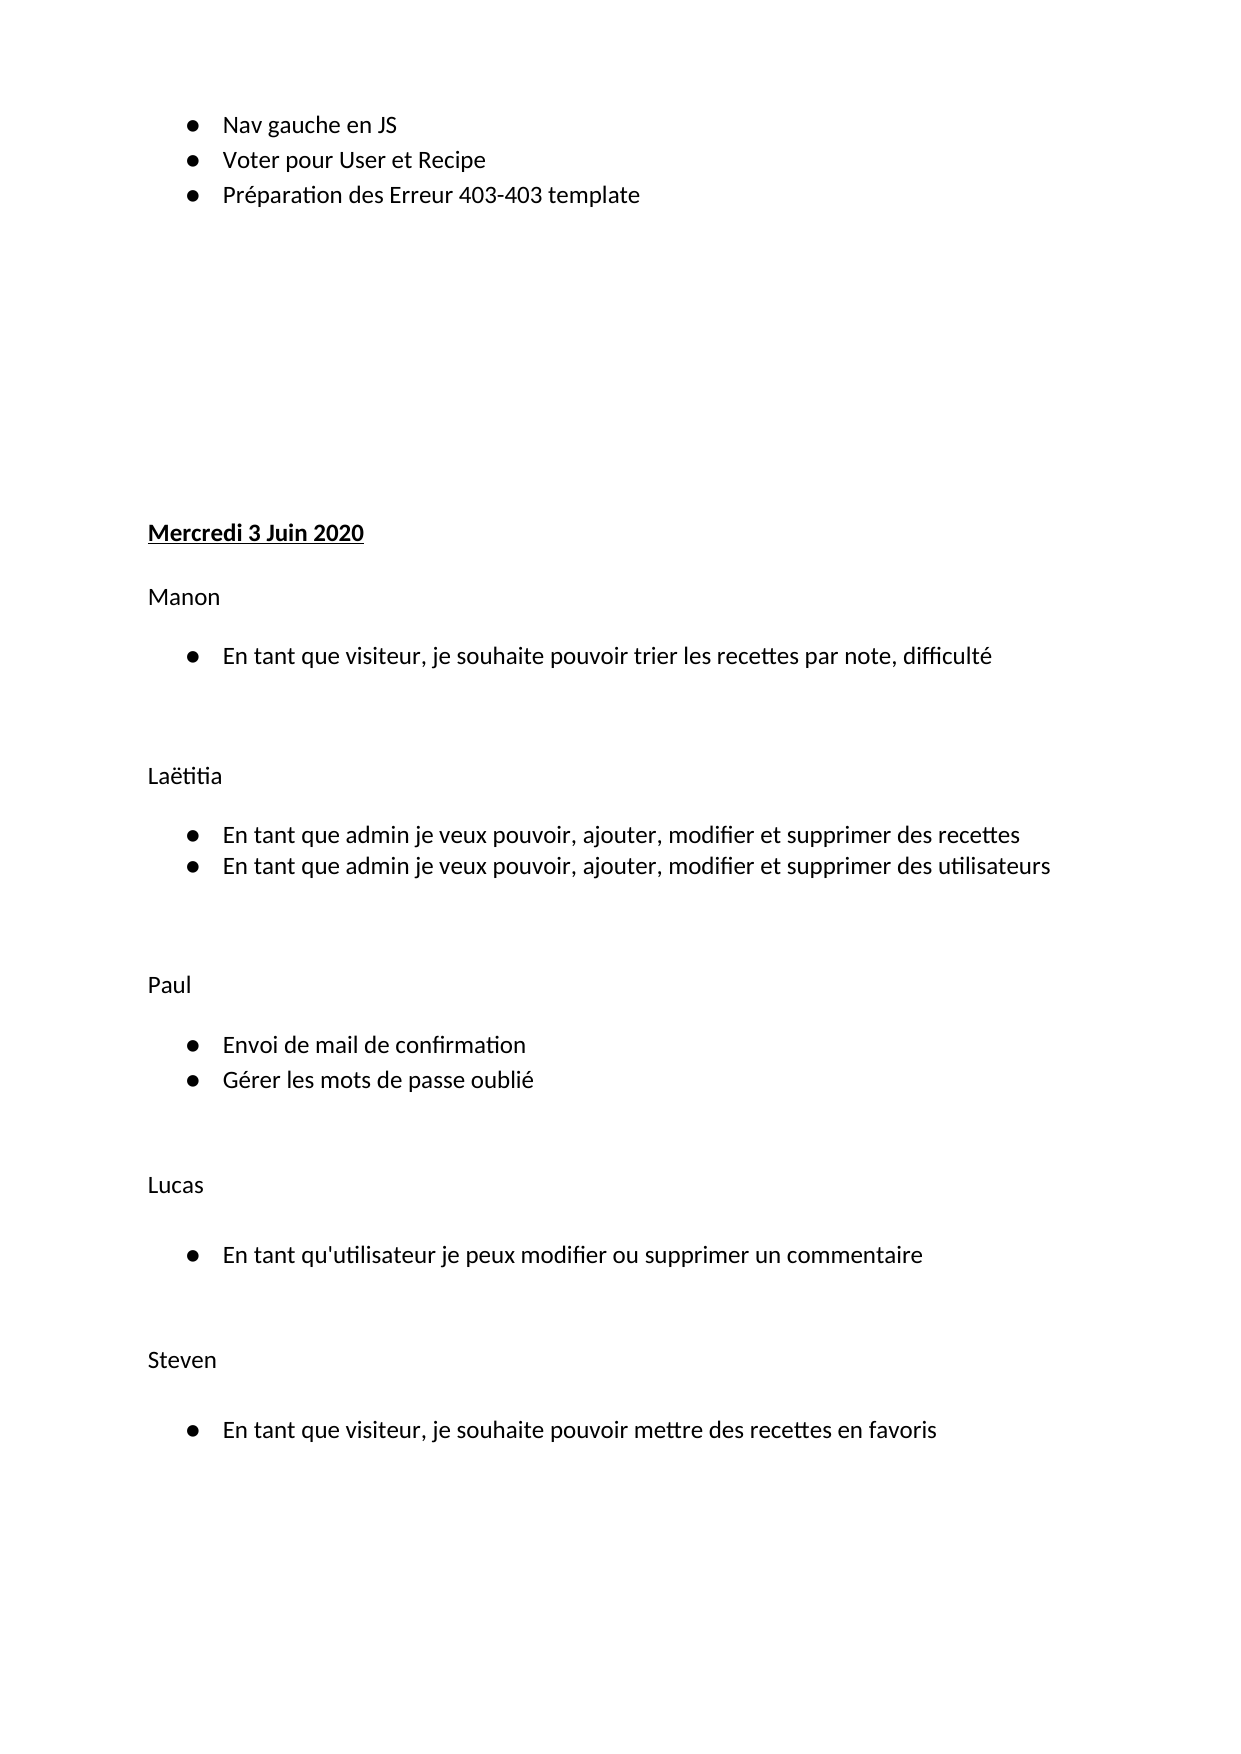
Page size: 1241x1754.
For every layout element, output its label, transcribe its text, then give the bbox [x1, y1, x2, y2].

list En tant que visiteur, je souhaite pouvoir mettre des recettes en favoris [185, 1414, 1093, 1445]
text Steven [148, 1344, 1093, 1375]
text Laëtitia [148, 760, 1093, 790]
list En tant que visiteur, je souhaite pouvoir trier les recettes par note, difficulté [185, 641, 1093, 671]
text Paul [148, 969, 1093, 1000]
list Gérer les mots de passe oublié [185, 1064, 1093, 1095]
text Manon [148, 581, 1093, 611]
text Mercredi 3 Juin 2020 [148, 517, 1093, 547]
list Envoi de mail de confirmation [185, 1029, 1093, 1060]
list Nav gauche en JS [185, 109, 1093, 139]
text Lucas [148, 1169, 1093, 1200]
list En tant que admin je veux pouvoir, ajouter, modifier et supprimer des utilisateurs [185, 850, 1093, 881]
list En tant que admin je veux pouvoir, ajouter, modifier et supprimer des recettes [185, 819, 1093, 850]
list Préparation des Erreur 403-403 template [185, 179, 1093, 209]
list En tant qu'utilisateur je peux modifier ou supprimer un commentaire [185, 1239, 1093, 1270]
list Voter pour User et Recipe [185, 144, 1093, 174]
